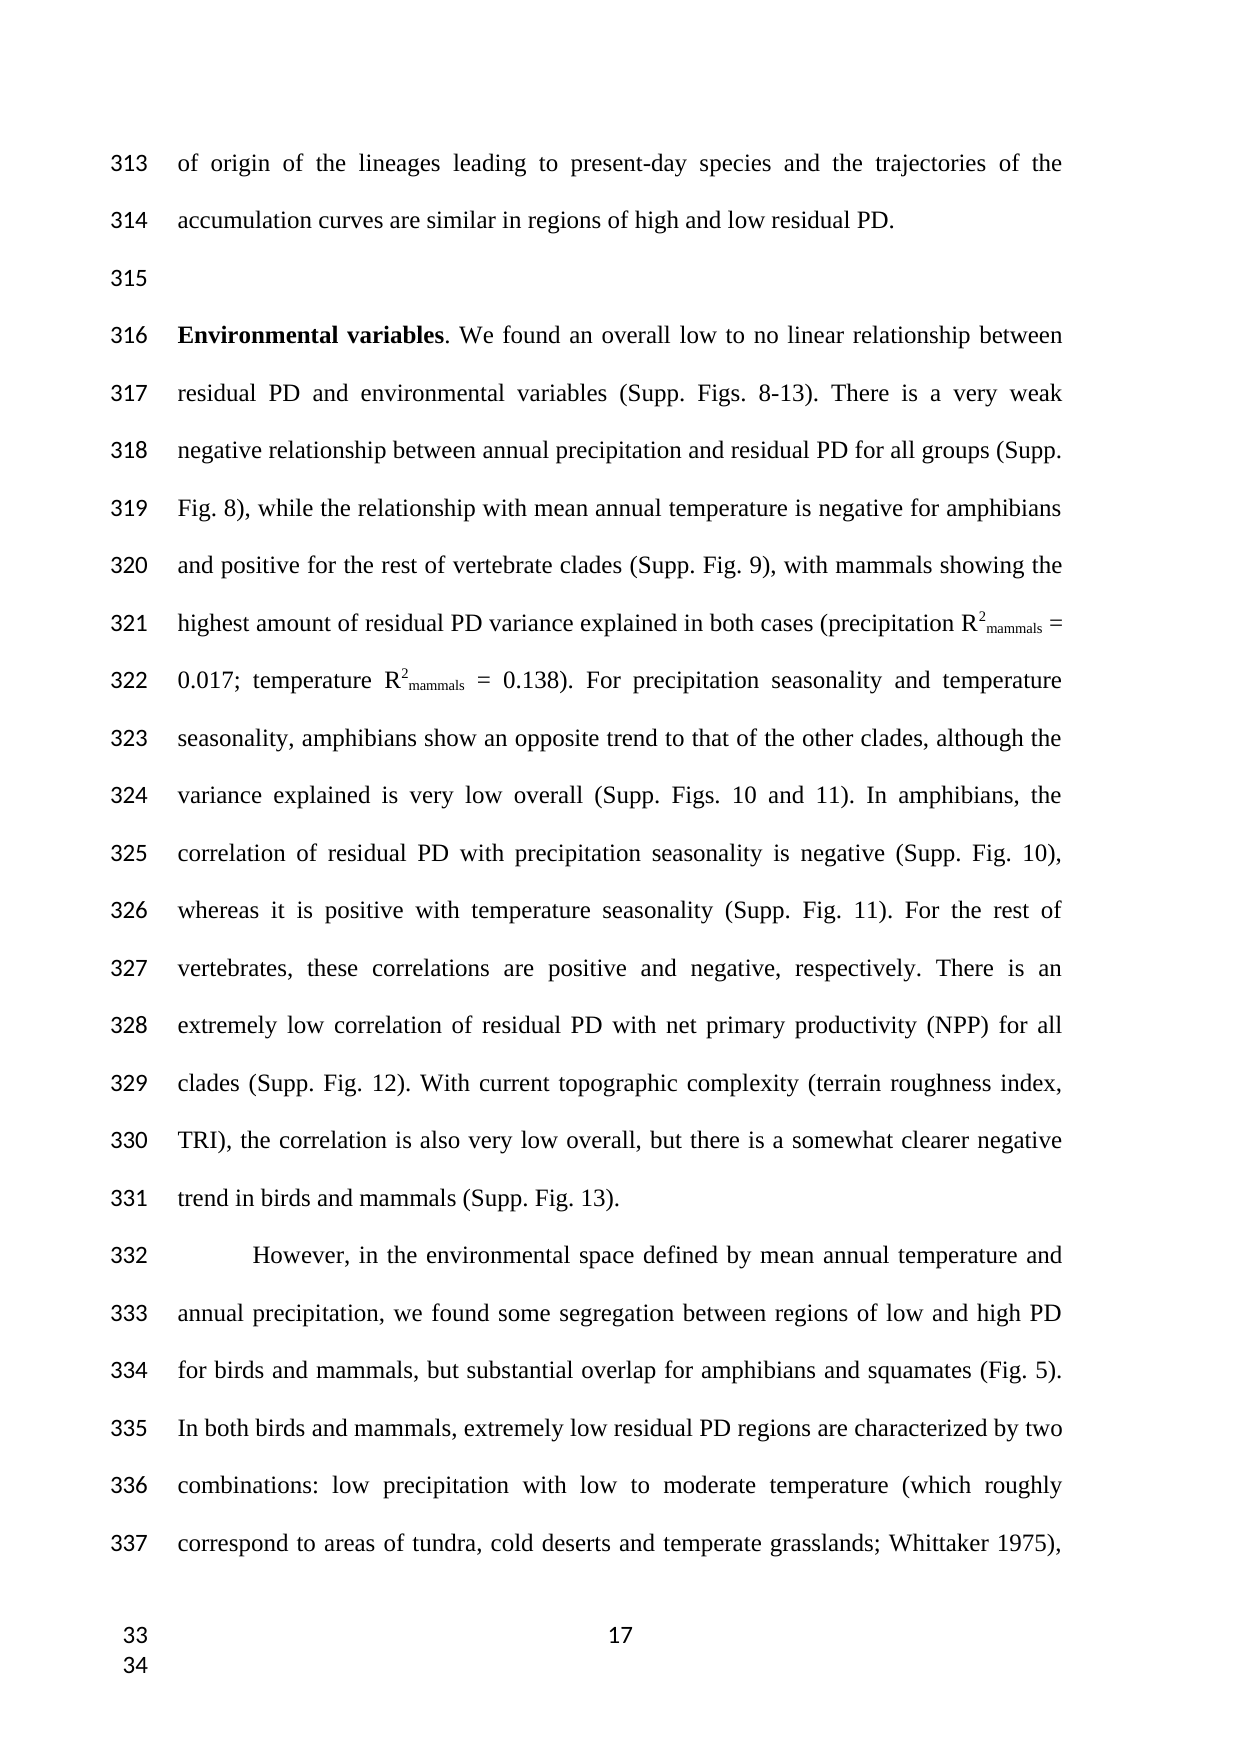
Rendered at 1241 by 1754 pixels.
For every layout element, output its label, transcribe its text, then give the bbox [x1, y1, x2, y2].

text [177, 1240, 1063, 1556]
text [177, 148, 1063, 234]
text Environmental variables. We found an overall low to no linear relationship between residual PD and environmental variables (Supp. Figs. 8-13). There is a very weak negative relationship between annual precipitation and residual PD for all groups (Supp. Fig. 8), while the relationship with mean annual temperature is negative for amphibians and positive for the rest of vertebrate clades (Supp. Fig. 9), with mammals showing the highest amount of residual PD variance explained in both cases (precipitation R2mammals = 0.017; temperature R2mammals = 0.138). For precipitation seasonality and temperature seasonality, amphibians show an opposite trend to that of the other clades, although the variance explained is very low overall (Supp. Figs. 10 and 11). In amphibians, the correlation of residual PD with precipitation seasonality is negative (Supp. Fig. 10), whereas it is positive with temperature seasonality (Supp. Fig. 11). For the rest of vertebrates, these correlations are positive and negative, respectively. There is an extremely low correlation of residual PD with net primary productivity (NPP) for all clades (Supp. Fig. 12). With current topographic complexity (terrain roughness index, TRI), the correlation is also very low overall, but there is a somewhat clearer negative trend in birds and mammals (Supp. Fig. 13). [177, 320, 1063, 1211]
